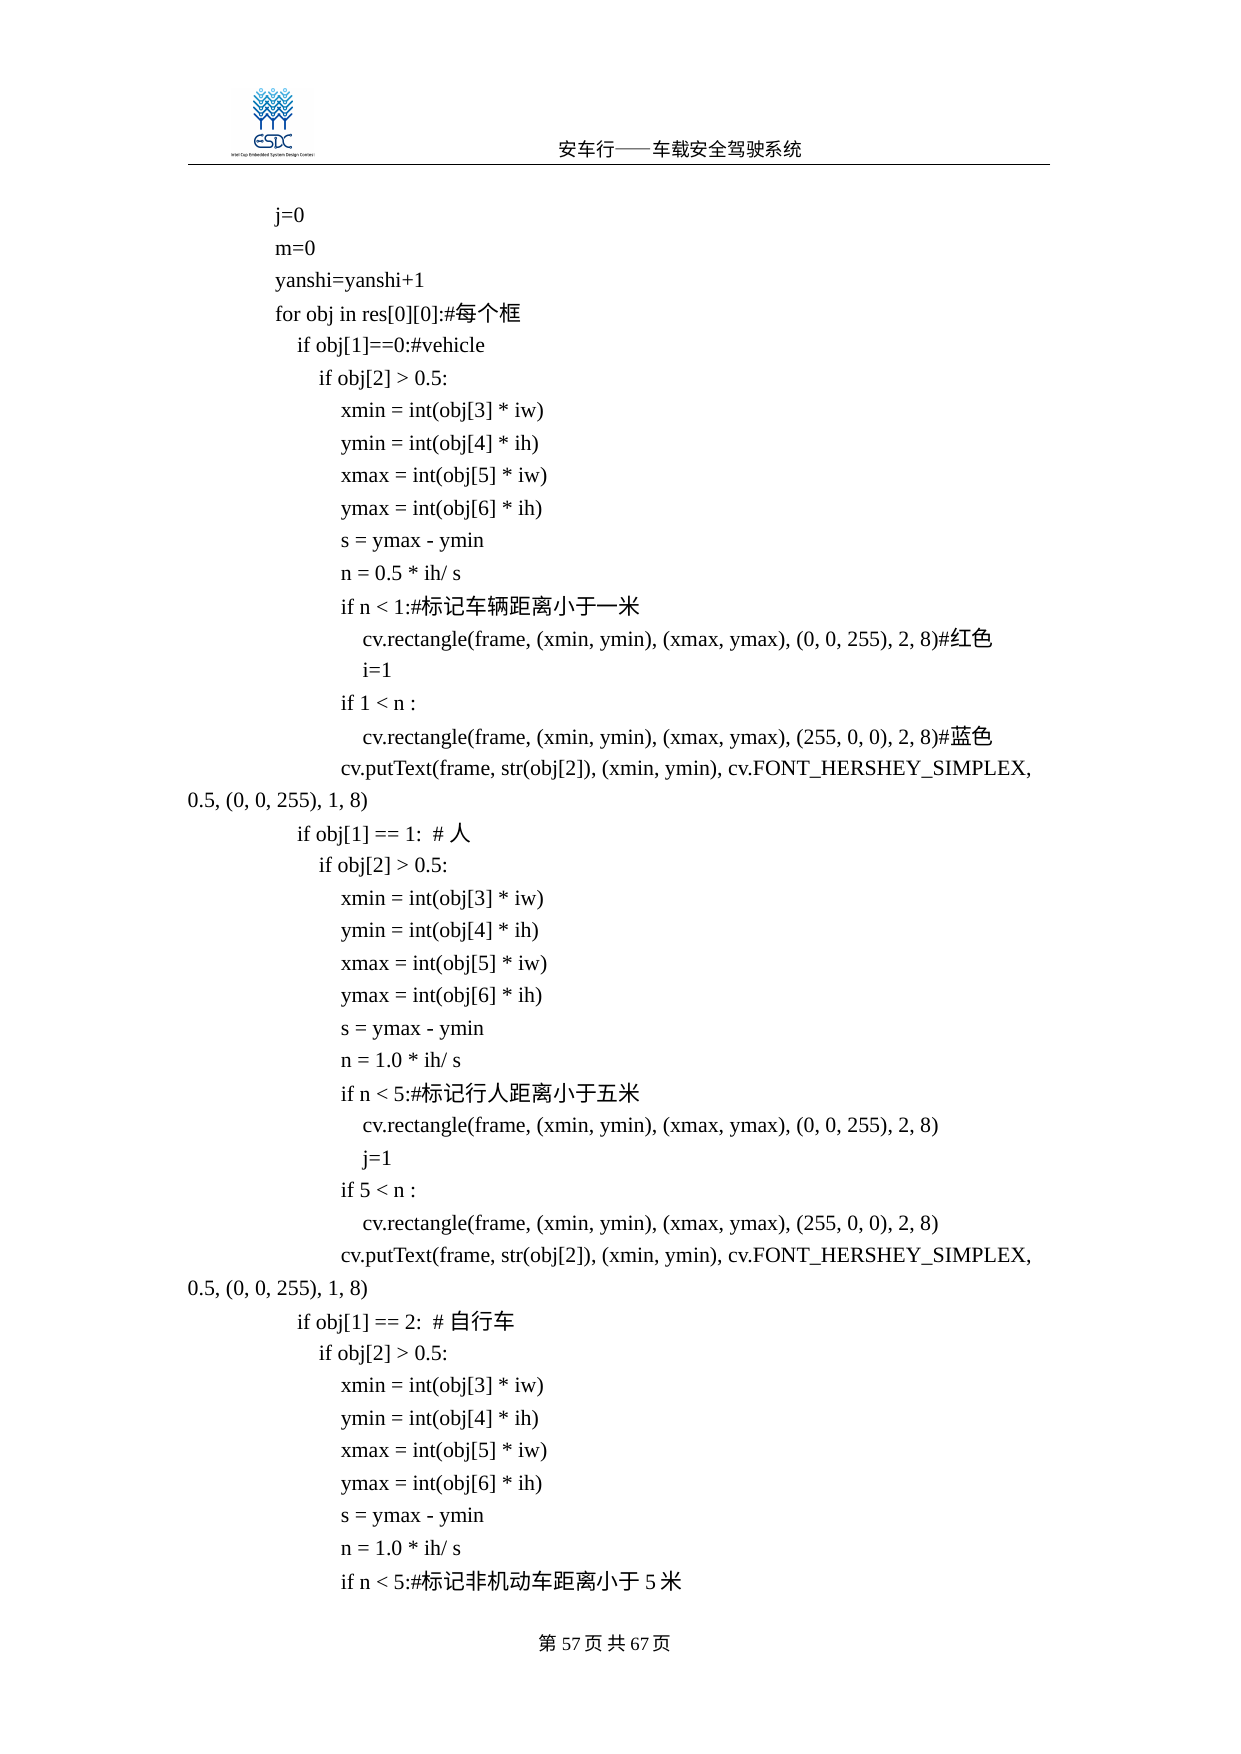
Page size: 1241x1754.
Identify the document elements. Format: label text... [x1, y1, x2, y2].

picture [231, 88, 315, 157]
text cv.rectangle(frame, (xmin, ymin), (xmax, ymax), (255, 0, 0), 2, 8)#蓝色 [187, 718, 1050, 751]
text xmin = int(obj[3] * iw) [187, 393, 1050, 426]
text cv.putText(frame, str(obj[2]), (xmin, ymin), cv.FONT_HERSHEY_SIMPLEX, 0.5, (0, 0, 255), 1, 8) [187, 751, 1050, 816]
text xmin = int(obj[3] * iw) [187, 1368, 1050, 1401]
text if obj[1]==0:#vehicle [187, 328, 1050, 361]
text ymax = int(obj[6] * ih) [187, 1466, 1050, 1498]
text s = ymax - ymin [187, 1011, 1050, 1043]
text for obj in res[0][0]:#每个框 [187, 296, 1050, 328]
text n = 0.5 * ih/ s [187, 556, 1050, 588]
text if obj[2] > 0.5: [187, 361, 1050, 393]
text xmax = int(obj[5] * iw) [187, 458, 1050, 491]
text if n < 5:#标记行人距离小于五米 [187, 1076, 1050, 1108]
text ymin = int(obj[4] * ih) [187, 1401, 1050, 1433]
text if 5 < n : [187, 1173, 1050, 1206]
text if 1 < n : [187, 686, 1050, 718]
text if obj[2] > 0.5: [187, 848, 1050, 881]
text xmax = int(obj[5] * iw) [187, 1433, 1050, 1466]
text if obj[1] == 1: # 人 [187, 816, 1050, 848]
text if n < 5:#标记非机动车距离小于5米 [187, 1563, 1050, 1596]
text i=1 [187, 653, 1050, 686]
text cv.putText(frame, str(obj[2]), (xmin, ymin), cv.FONT_HERSHEY_SIMPLEX, 0.5, (0, 0, 255), 1, 8) [187, 1238, 1050, 1303]
text ymin = int(obj[4] * ih) [187, 913, 1050, 946]
text j=0 [187, 198, 1050, 231]
text n = 1.0 * ih/ s [187, 1043, 1050, 1076]
text cv.rectangle(frame, (xmin, ymin), (xmax, ymax), (255, 0, 0), 2, 8) [187, 1206, 1050, 1238]
text if obj[2] > 0.5: [187, 1336, 1050, 1368]
text xmin = int(obj[3] * iw) [187, 881, 1050, 913]
text ymax = int(obj[6] * ih) [187, 978, 1050, 1011]
text cv.rectangle(frame, (xmin, ymin), (xmax, ymax), (0, 0, 255), 2, 8)#红色 [187, 621, 1050, 653]
text ymin = int(obj[4] * ih) [187, 426, 1050, 458]
text xmax = int(obj[5] * iw) [187, 946, 1050, 978]
text cv.rectangle(frame, (xmin, ymin), (xmax, ymax), (0, 0, 255), 2, 8) [187, 1108, 1050, 1141]
text j=1 [187, 1141, 1050, 1173]
text n = 1.0 * ih/ s [187, 1531, 1050, 1563]
text s = ymax - ymin [187, 523, 1050, 556]
text m=0 [187, 231, 1050, 263]
text s = ymax - ymin [187, 1498, 1050, 1531]
text ymax = int(obj[6] * ih) [187, 491, 1050, 523]
text if n < 1:#标记车辆距离小于一米 [187, 588, 1050, 621]
text if obj[1] == 2: # 自行车 [187, 1303, 1050, 1336]
text yanshi=yanshi+1 [187, 263, 1050, 296]
